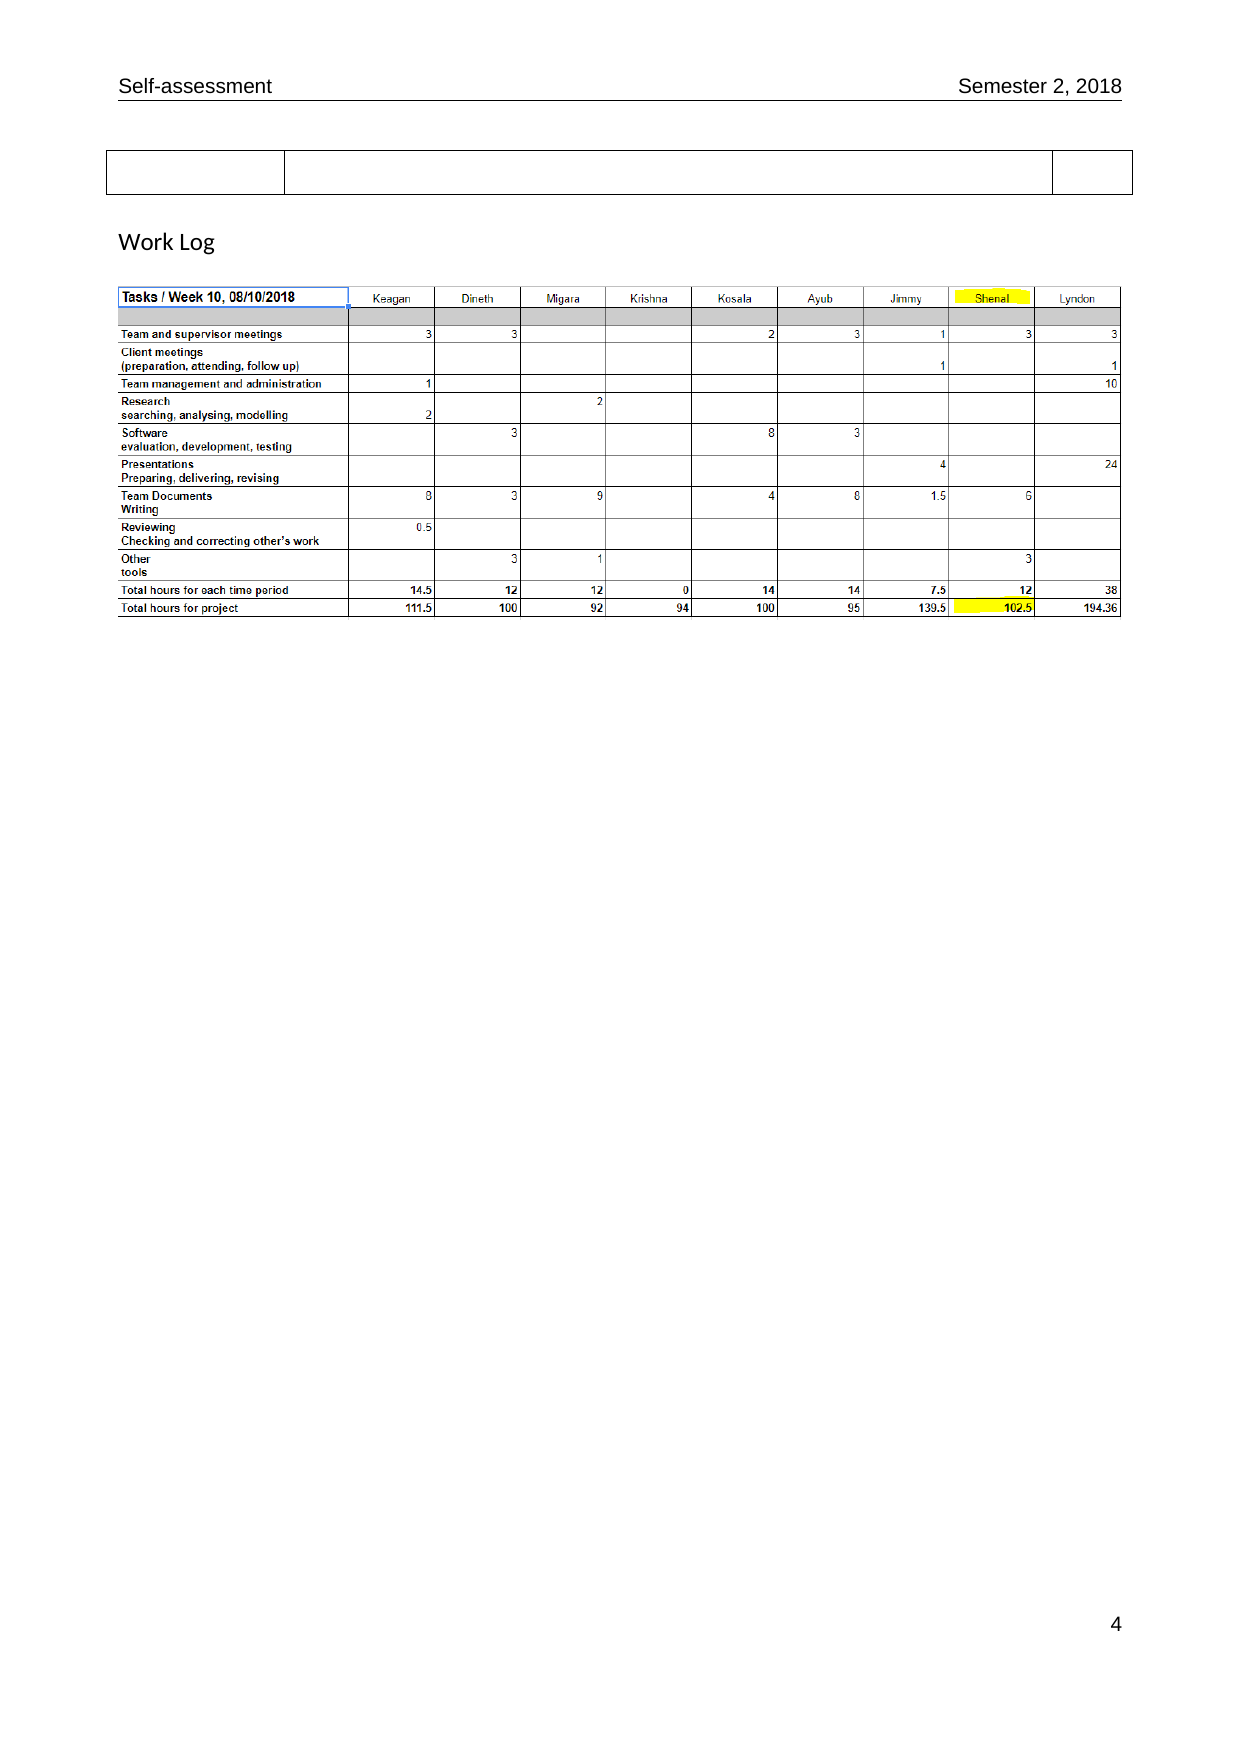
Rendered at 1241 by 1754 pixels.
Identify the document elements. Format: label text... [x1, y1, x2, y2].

text Work Log [118, 226, 1122, 256]
table_cell [285, 151, 1052, 194]
picture [118, 286, 1122, 620]
table_cell [1053, 151, 1132, 194]
table_cell [107, 151, 284, 194]
